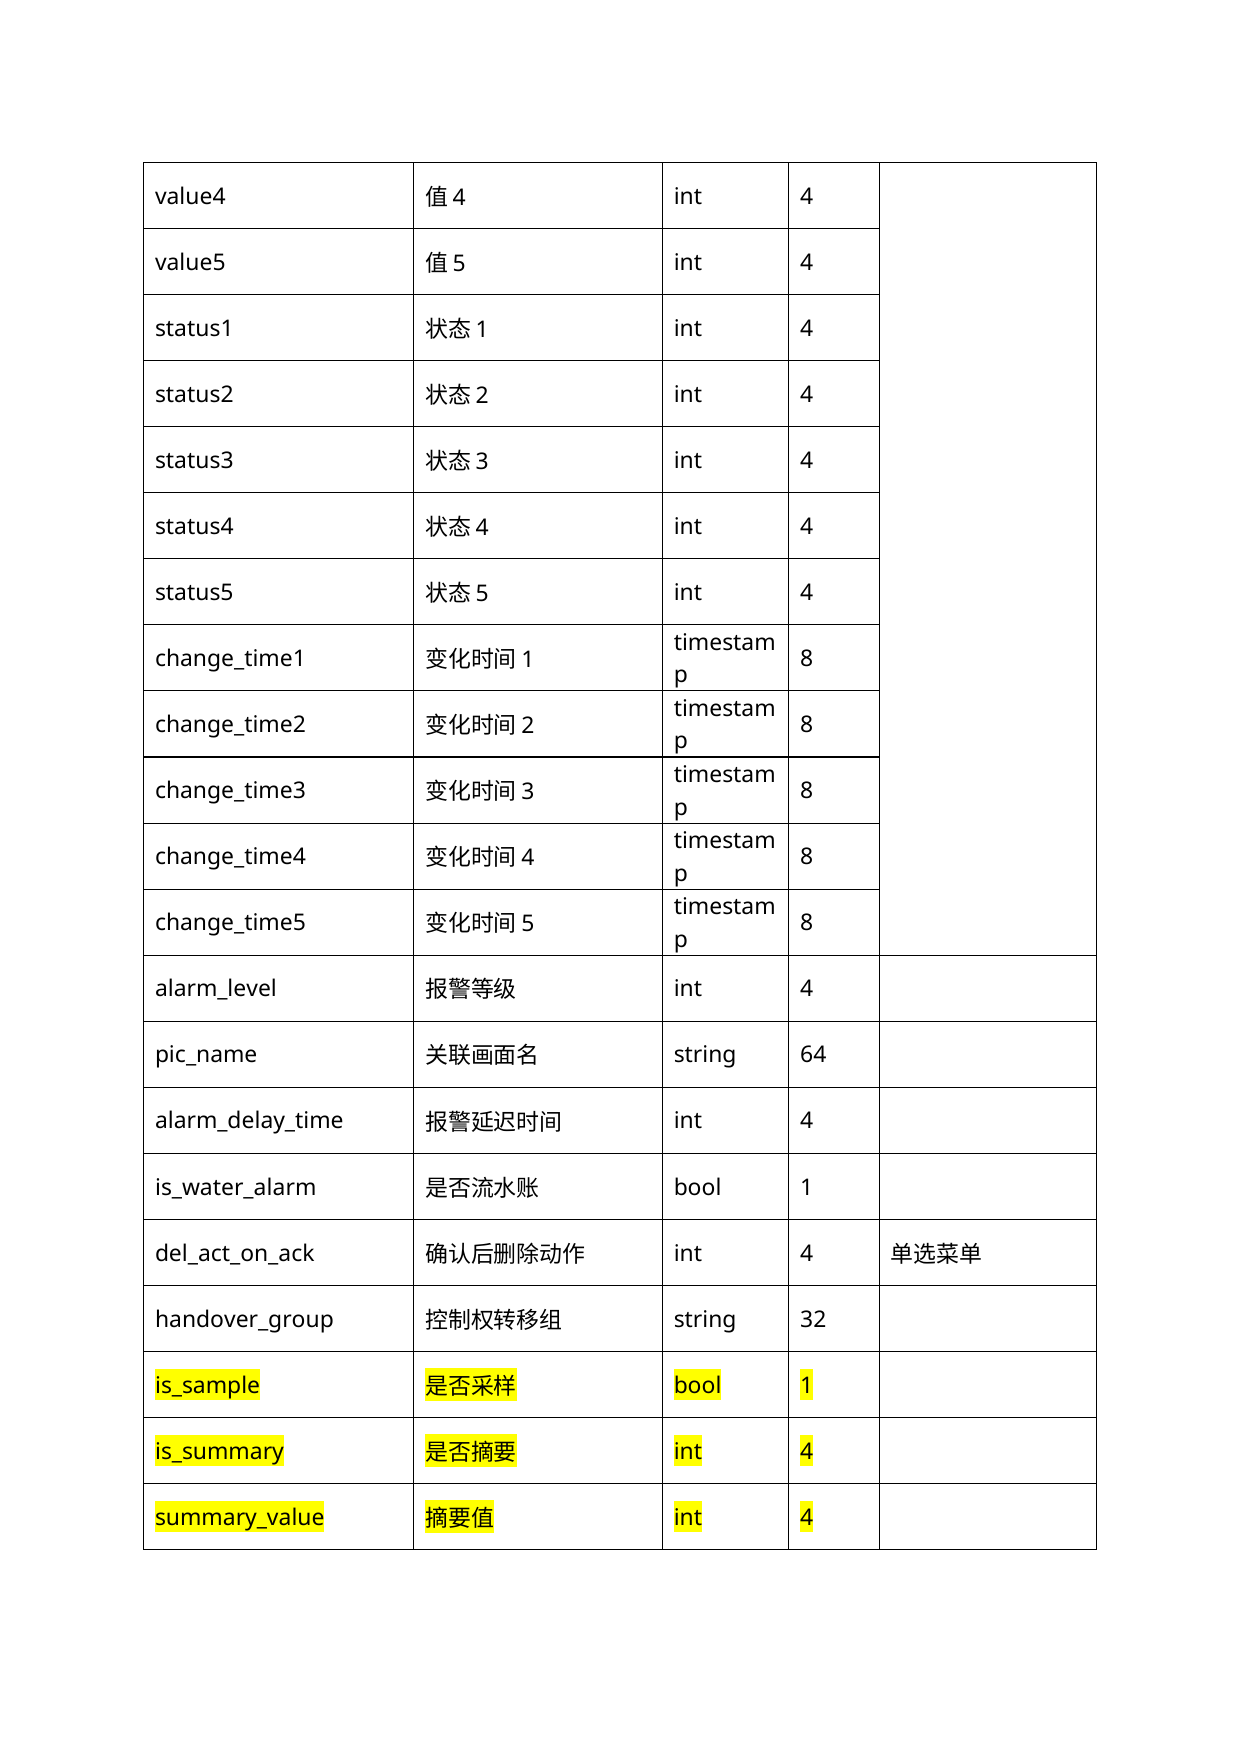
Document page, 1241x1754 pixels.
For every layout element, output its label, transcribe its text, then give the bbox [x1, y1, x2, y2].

table_cell 报警等级 [414, 956, 662, 1021]
table_cell is_water_alarm [144, 1154, 413, 1219]
table_cell 报警延迟时间 [414, 1088, 662, 1153]
table_cell bool [663, 1154, 788, 1219]
table_cell [880, 1352, 1096, 1417]
table_cell 值5 [414, 229, 662, 294]
table_cell 4 [789, 1220, 879, 1285]
table_cell 4 [789, 163, 879, 228]
table_cell int [663, 1484, 788, 1549]
table_cell int [663, 1088, 788, 1153]
table_cell value5 [144, 229, 413, 294]
table_cell 8 [789, 625, 879, 690]
table_cell 状态5 [414, 559, 662, 624]
table_cell change_time3 [144, 758, 413, 822]
table_cell 4 [789, 361, 879, 426]
table_cell 变化时间2 [414, 691, 662, 756]
table_cell value4 [144, 163, 413, 228]
table_cell 4 [789, 559, 879, 624]
table_cell 8 [789, 824, 879, 888]
table_cell 4 [789, 229, 879, 294]
table_cell int [663, 163, 788, 228]
table_cell [880, 1484, 1096, 1549]
table_cell int [663, 493, 788, 558]
table_cell int [663, 295, 788, 360]
table_cell 4 [789, 1484, 879, 1549]
table_cell timestamp [663, 691, 788, 756]
table_cell 控制权转移组 [414, 1286, 662, 1351]
table_cell 关联画面名 [414, 1022, 662, 1087]
table_cell 64 [789, 1022, 879, 1087]
table_cell 4 [789, 956, 879, 1021]
table_cell handover_group [144, 1286, 413, 1351]
table_cell summary_value [144, 1484, 413, 1549]
table_cell int [663, 956, 788, 1021]
table_cell is_sample [144, 1352, 413, 1417]
table_cell 1 [789, 1352, 879, 1417]
table_cell 摘要值 [414, 1484, 662, 1549]
table_cell 8 [789, 758, 879, 822]
table_cell change_time5 [144, 890, 413, 954]
table_cell 4 [789, 1088, 879, 1153]
table_cell [880, 1286, 1096, 1351]
table_cell int [663, 1220, 788, 1285]
table_cell 8 [789, 691, 879, 756]
table_cell string [663, 1022, 788, 1087]
table_cell [880, 1154, 1096, 1219]
table_cell status4 [144, 493, 413, 558]
table_cell 确认后删除动作 [414, 1220, 662, 1285]
table_cell timestamp [663, 890, 788, 954]
table_cell is_summary [144, 1418, 413, 1483]
table_cell status2 [144, 361, 413, 426]
table_cell [880, 1088, 1096, 1153]
table_cell 1 [789, 1154, 879, 1219]
table_cell int [663, 427, 788, 492]
table_cell 值4 [414, 163, 662, 228]
table_cell int [663, 361, 788, 426]
table_cell alarm_delay_time [144, 1088, 413, 1153]
table_cell [880, 956, 1096, 1021]
table_cell pic_name [144, 1022, 413, 1087]
table_cell [880, 1022, 1096, 1087]
table_cell int [663, 559, 788, 624]
table_cell bool [663, 1352, 788, 1417]
table_cell status1 [144, 295, 413, 360]
table_cell 状态1 [414, 295, 662, 360]
table_cell status3 [144, 427, 413, 492]
table_cell timestamp [663, 824, 788, 888]
table_cell 变化时间5 [414, 890, 662, 954]
table_cell [880, 1418, 1096, 1483]
table_cell change_time4 [144, 824, 413, 888]
table_cell timestamp [663, 758, 788, 822]
table_cell del_act_on_ack [144, 1220, 413, 1285]
table_cell 状态2 [414, 361, 662, 426]
table_cell 变化时间4 [414, 824, 662, 888]
table_cell 32 [789, 1286, 879, 1351]
table_cell 变化时间3 [414, 758, 662, 822]
table_cell string [663, 1286, 788, 1351]
table_cell 4 [789, 1418, 879, 1483]
table_cell 是否摘要 [414, 1418, 662, 1483]
table_cell change_time2 [144, 691, 413, 756]
table_cell 状态4 [414, 493, 662, 558]
table_cell status5 [144, 559, 413, 624]
table_cell 4 [789, 427, 879, 492]
table_cell 是否采样 [414, 1352, 662, 1417]
table_cell int [663, 229, 788, 294]
table_cell alarm_level [144, 956, 413, 1021]
table_cell change_time1 [144, 625, 413, 690]
table_cell timestamp [663, 625, 788, 690]
table_cell 单选菜单 [880, 1220, 1096, 1285]
table_cell 变化时间1 [414, 625, 662, 690]
table_cell int [663, 1418, 788, 1483]
table_cell 状态3 [414, 427, 662, 492]
table_cell 4 [789, 295, 879, 360]
table_cell 是否流水账 [414, 1154, 662, 1219]
table_cell 8 [789, 890, 879, 954]
table_cell 4 [789, 493, 879, 558]
